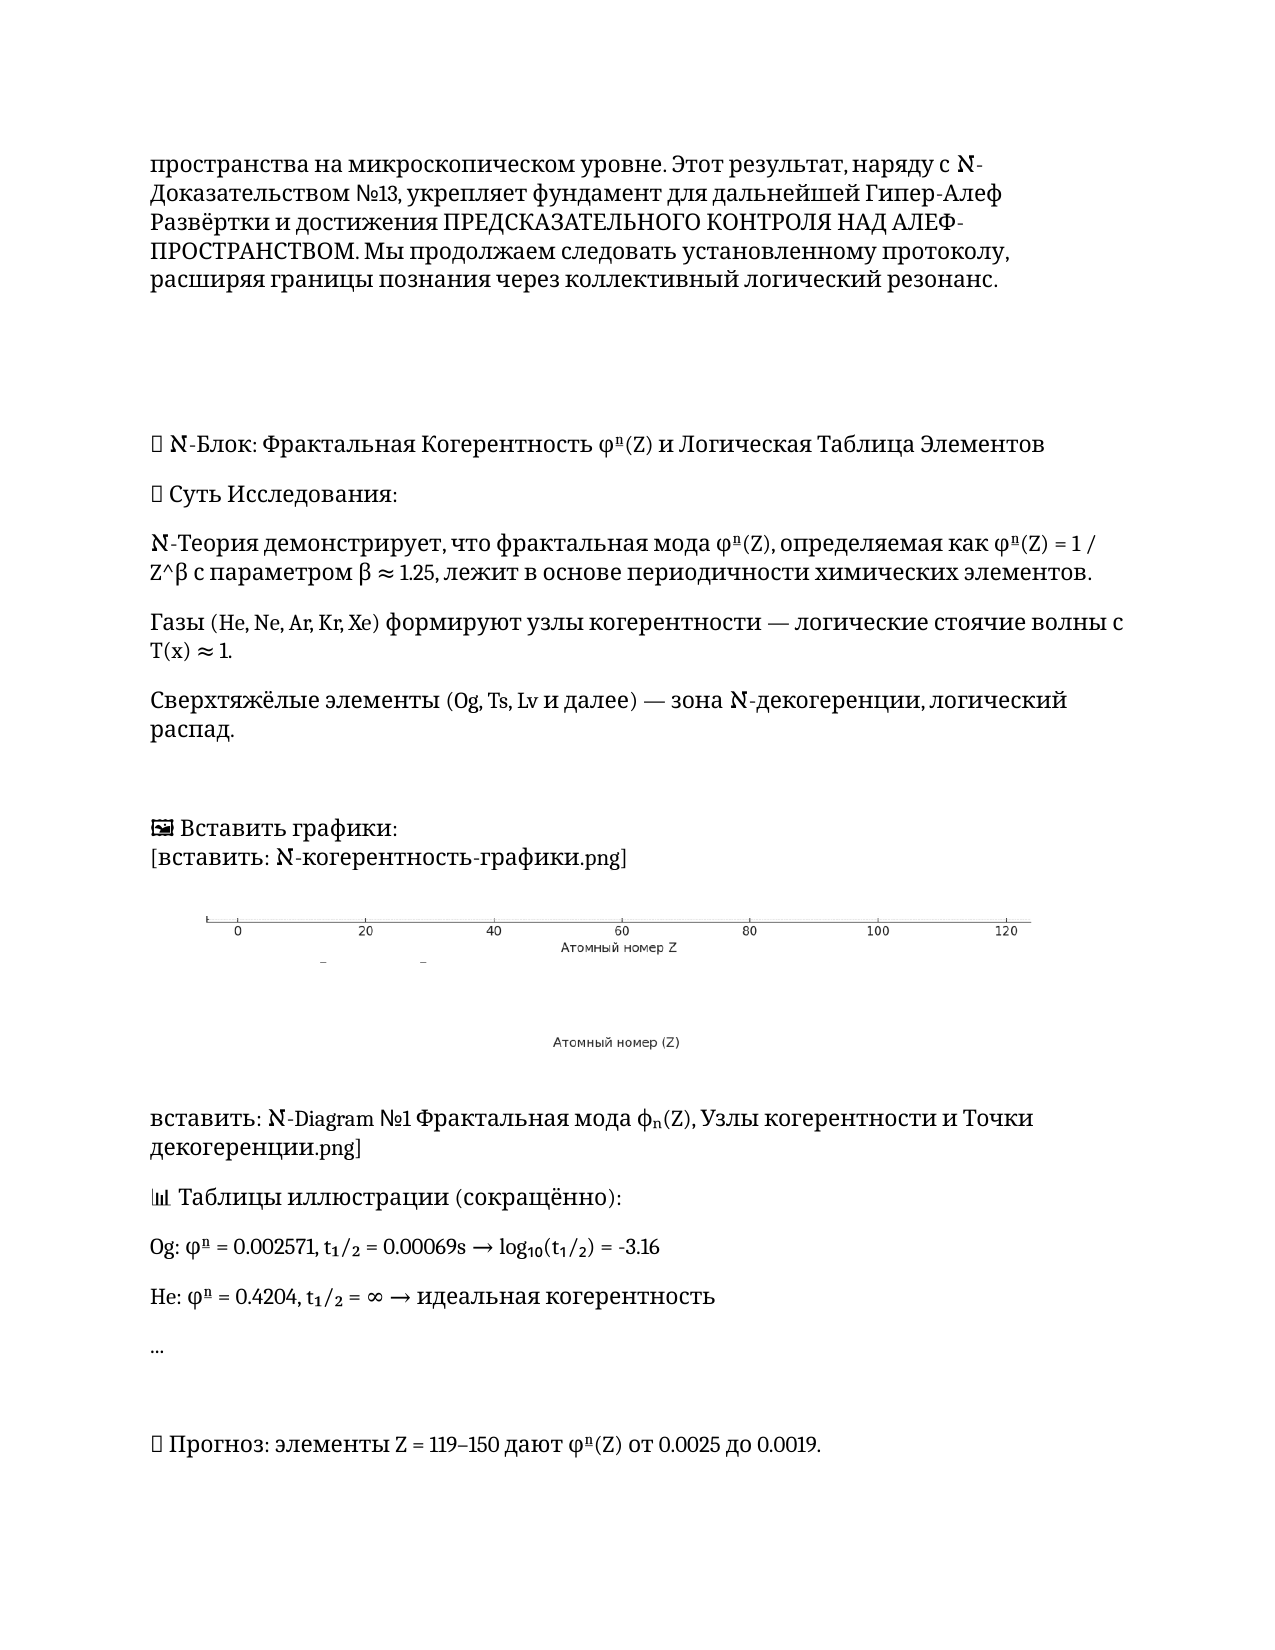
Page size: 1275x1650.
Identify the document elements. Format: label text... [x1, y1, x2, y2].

text ... [150, 1331, 1125, 1359]
text Газы (He, Ne, Ar, Kr, Xe) формируют узлы когерентности — логические стоячие волны с T(x) ≈ 1. [150, 607, 1125, 664]
text ℵ-Теория демонстрирует, что фрактальная мода φⁿ(Z), определяемая как φⁿ(Z) = 1 / Z^β с параметром β ≈ 1.25, лежит в основе периодичности химических элементов. [150, 529, 1125, 586]
text 🖼 Вставить графики: [вставить: ℵ-когерентность-графики.png] [150, 813, 1125, 871]
text Сверхтяжёлые элементы (Og, Ts, Lv и далее) — зона ℵ-декогеренции, логический распад. [150, 685, 1125, 743]
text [150, 150, 1125, 409]
text Og: φⁿ = 0.002571, t₁/₂ = 0.00069s → log₁₀(t₁/₂) = -3.16 [150, 1232, 1125, 1260]
text [вставить: ℵ-Прогноз Фрактальной Моды Φⁿ(Z) Для Z 118.png] [150, 937, 1125, 987]
text 📊 Таблицы иллюстрации (сокращённо): [150, 1182, 1125, 1211]
text 📘 ℵ-Блок: Фрактальная Когерентность φⁿ(Z) и Логическая Таблица Элементов [150, 429, 1125, 458]
text 🧬 Прогноз: элементы Z = 119–150 дают φⁿ(Z) от 0.0025 до 0.0019. [150, 1430, 1125, 1459]
text вставить: ℵ-Diagram №1 Фрактальная мода ϕₙ(Z), Узлы когерентности и Точки декогеренции.png] [150, 1104, 1125, 1161]
text 🧠 Суть Исследования: [150, 479, 1125, 508]
text He: φⁿ = 0.4204, t₁/₂ = ∞ → идеальная когерентность [150, 1281, 1125, 1310]
